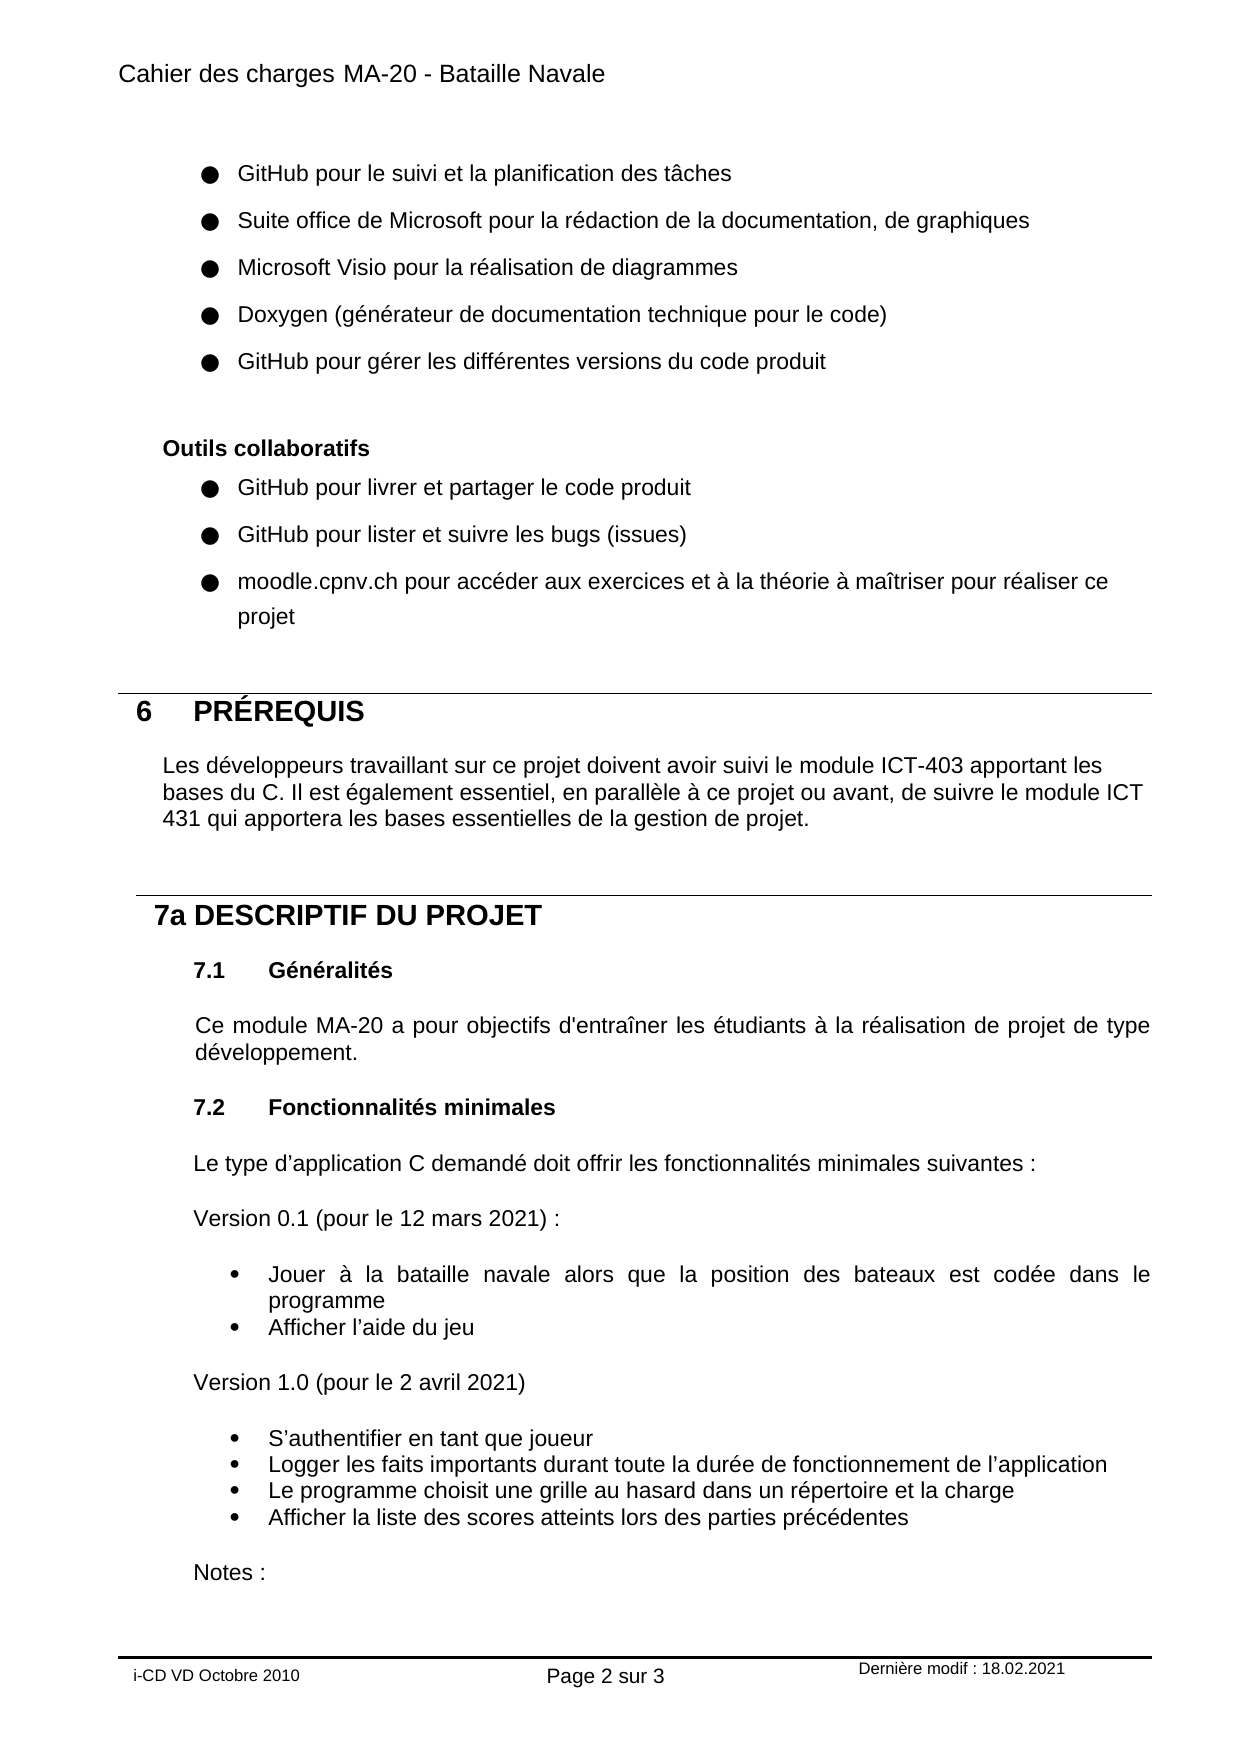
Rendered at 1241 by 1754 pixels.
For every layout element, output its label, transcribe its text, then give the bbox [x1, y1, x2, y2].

text Ce module MA-20 a pour objectifs d'entraîner les étudiants à la réalisation de projet de type développement. [195, 1012, 1152, 1065]
list GitHub pour gérer les différentes versions du code produit [200, 336, 1152, 383]
text Outils collaboratifs [162, 435, 1152, 462]
list GitHub pour livrer et partager le code produit [200, 462, 1152, 509]
list Jouer à la bataille navale alors que la position des bateaux est codée dans le programme [231, 1261, 1152, 1314]
text Notes : [193, 1559, 1152, 1586]
text 7a DESCRIPTIF DU PROJET [136, 896, 1152, 932]
list Suite office de Microsoft pour la rédaction de la documentation, de graphiques [200, 195, 1152, 242]
list GitHub pour lister et suivre les bugs (issues) [200, 509, 1152, 556]
list Afficher l’aide du jeu [231, 1314, 1152, 1340]
text Version 0.1 (pour le 12 mars 2021) : [193, 1205, 1152, 1232]
list PRÉREQUIS [118, 694, 1152, 727]
text 7.1 Généralités [118, 957, 1152, 983]
text Le type d’application C demandé doit offrir les fonctionnalités minimales suivantes : [193, 1150, 1152, 1176]
list Le programme choisit une grille au hasard dans un répertoire et la charge [231, 1477, 1152, 1504]
list GitHub pour le suivi et la planification des tâches [200, 148, 1152, 195]
list Logger les faits importants durant toute la durée de fonctionnement de l’application [231, 1451, 1152, 1477]
text Version 1.0 (pour le 2 avril 2021) [193, 1369, 1152, 1396]
list Afficher la liste des scores atteints lors des parties précédentes [231, 1504, 1152, 1530]
text Les développeurs travaillant sur ce projet doivent avoir suivi le module ICT-403 apportant les bases du C. Il est également essentiel, en parallèle à ce projet ou avant, de suivre le module ICT 431 qui apportera les bases essentielles de la gestion de projet. [162, 752, 1152, 831]
list Microsoft Visio pour la réalisation de diagrammes [200, 242, 1152, 289]
list moodle.cpnv.ch pour accéder aux exercices et à la théorie à maîtriser pour réaliser ce projet [200, 556, 1152, 629]
list Doxygen (générateur de documentation technique pour le code) [200, 289, 1152, 336]
text 7.2 Fonctionnalités minimales [193, 1094, 1152, 1121]
list S’authentifier en tant que joueur [231, 1425, 1152, 1451]
